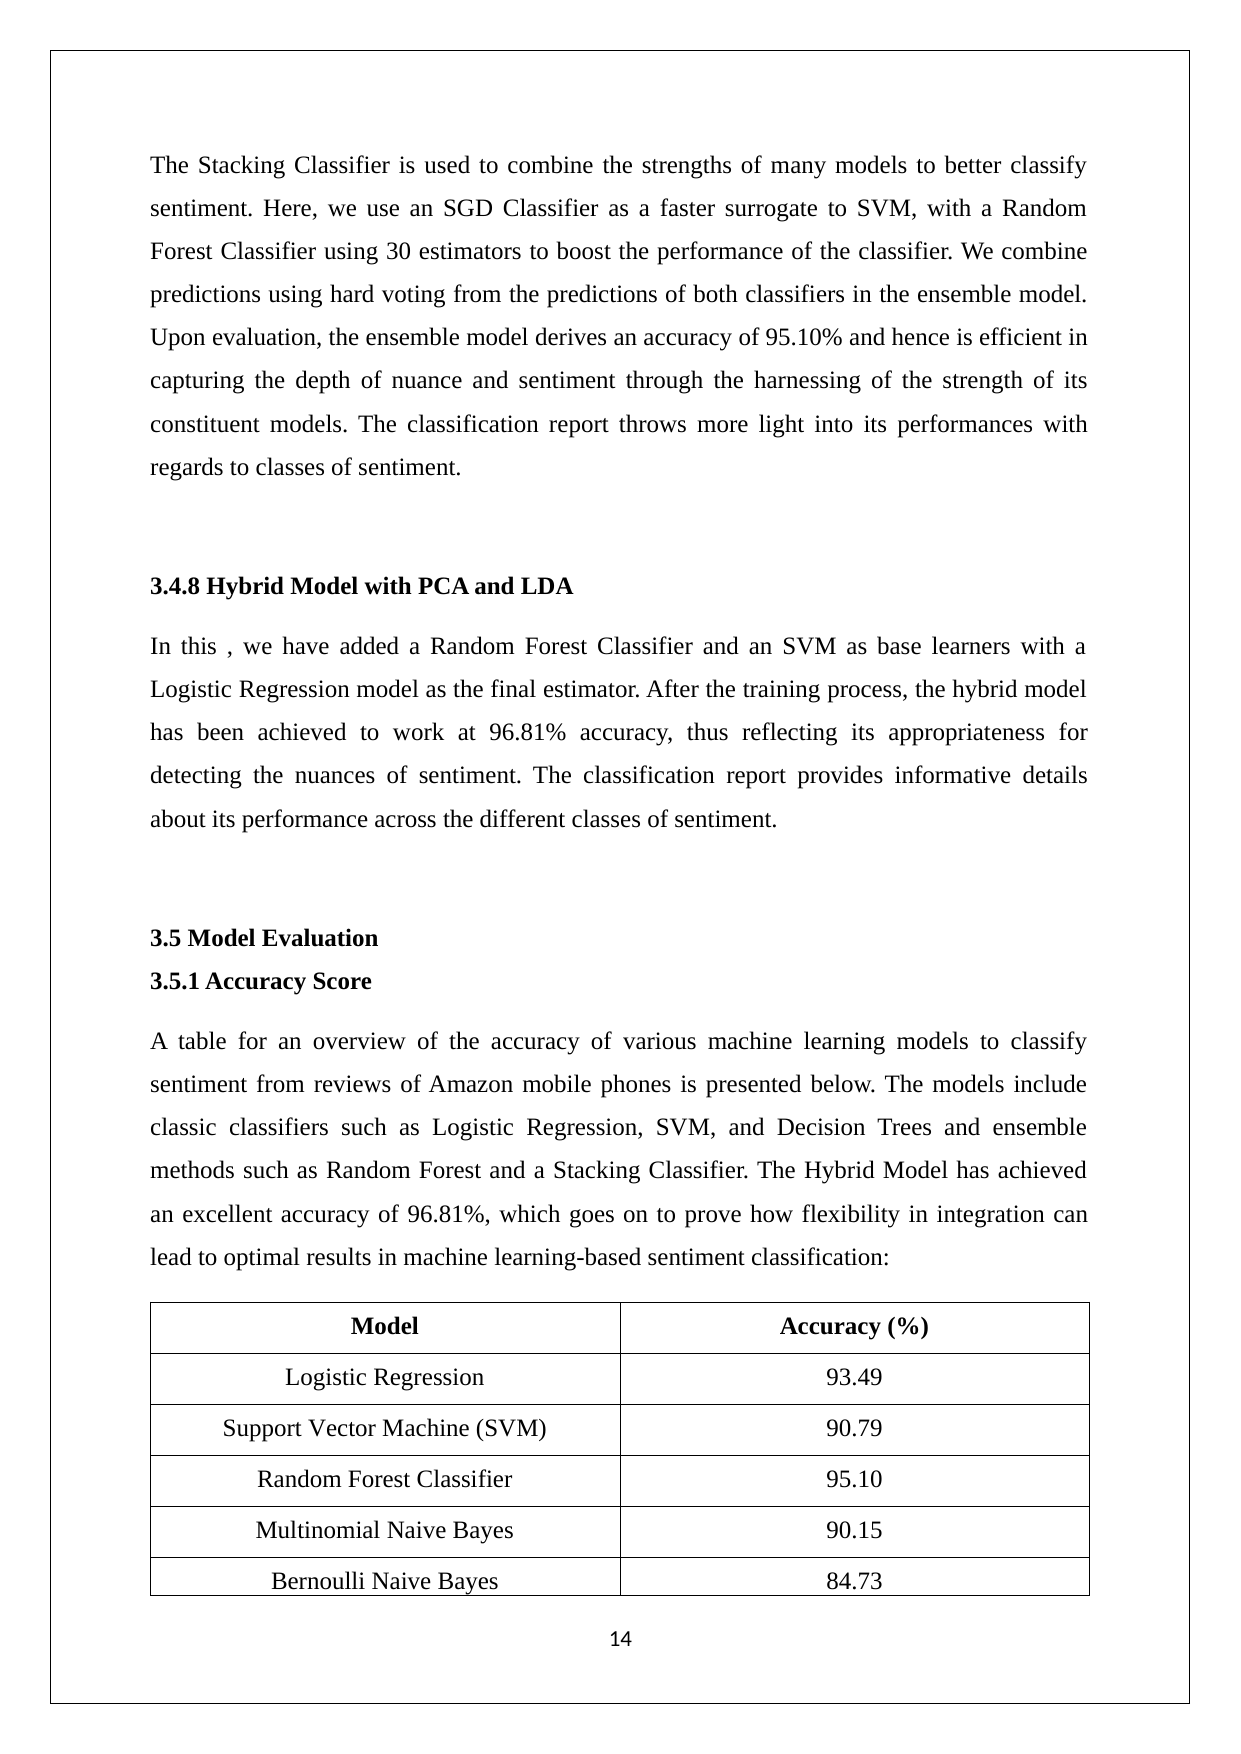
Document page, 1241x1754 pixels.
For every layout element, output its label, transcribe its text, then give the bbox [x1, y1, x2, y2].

table_cell Random Forest Classifier [151, 1456, 620, 1506]
table_cell Logistic Regression [151, 1354, 620, 1404]
table_cell 84.73 [621, 1558, 1089, 1595]
table_cell Support Vector Machine (SVM) [151, 1405, 620, 1455]
text In this , we have added a Random Forest Classifier and an SVM as base learners with a Logistic Regression model as the final estimator. After the training process, the hybrid model has been achieved to work at 96.81% accuracy, thus reflecting its appropriateness for detecting the nuances of sentiment. The classification report provides informative details about its performance across the different classes of sentiment. [150, 631, 1089, 832]
table_cell 93.49 [621, 1354, 1089, 1404]
table_cell Multinomial Naive Bayes [151, 1507, 620, 1557]
table_header Model [151, 1303, 620, 1353]
table_cell 90.79 [621, 1405, 1089, 1455]
table_cell 90.15 [621, 1507, 1089, 1557]
text 3.5 Model Evaluation 3.5.1 Accuracy Score [150, 923, 1089, 995]
text 3.4.8 Hybrid Model with PCA and LDA [150, 571, 1089, 600]
table_header Accuracy (%) [621, 1303, 1089, 1353]
table_cell 95.10 [621, 1456, 1089, 1506]
text A table for an overview of the accuracy of various machine learning models to classify sentiment from reviews of Amazon mobile phones is presented below. The models include classic classifiers such as Logistic Regression, SVM, and Decision Trees and ensemble methods such as Random Forest and a Stacking Classifier. The Hybrid Model has achieved an excellent accuracy of 96.81%, which goes on to prove how flexibility in integration can lead to optimal results in machine learning-based sentiment classification: [150, 1026, 1089, 1271]
text The Stacking Classifier is used to combine the strengths of many models to better classify sentiment. Here, we use an SGD Classifier as a faster surrogate to SVM, with a Random Forest Classifier using 30 estimators to boost the performance of the classifier. We combine predictions using hard voting from the predictions of both classifiers in the ensemble model. Upon evaluation, the ensemble model derives an accuracy of 95.10% and hence is efficient in capturing the depth of nuance and sentiment through the harnessing of the strength of its constituent models. The classification report throws more light into its performances with regards to classes of sentiment. [150, 150, 1089, 481]
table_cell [151, 1558, 620, 1595]
